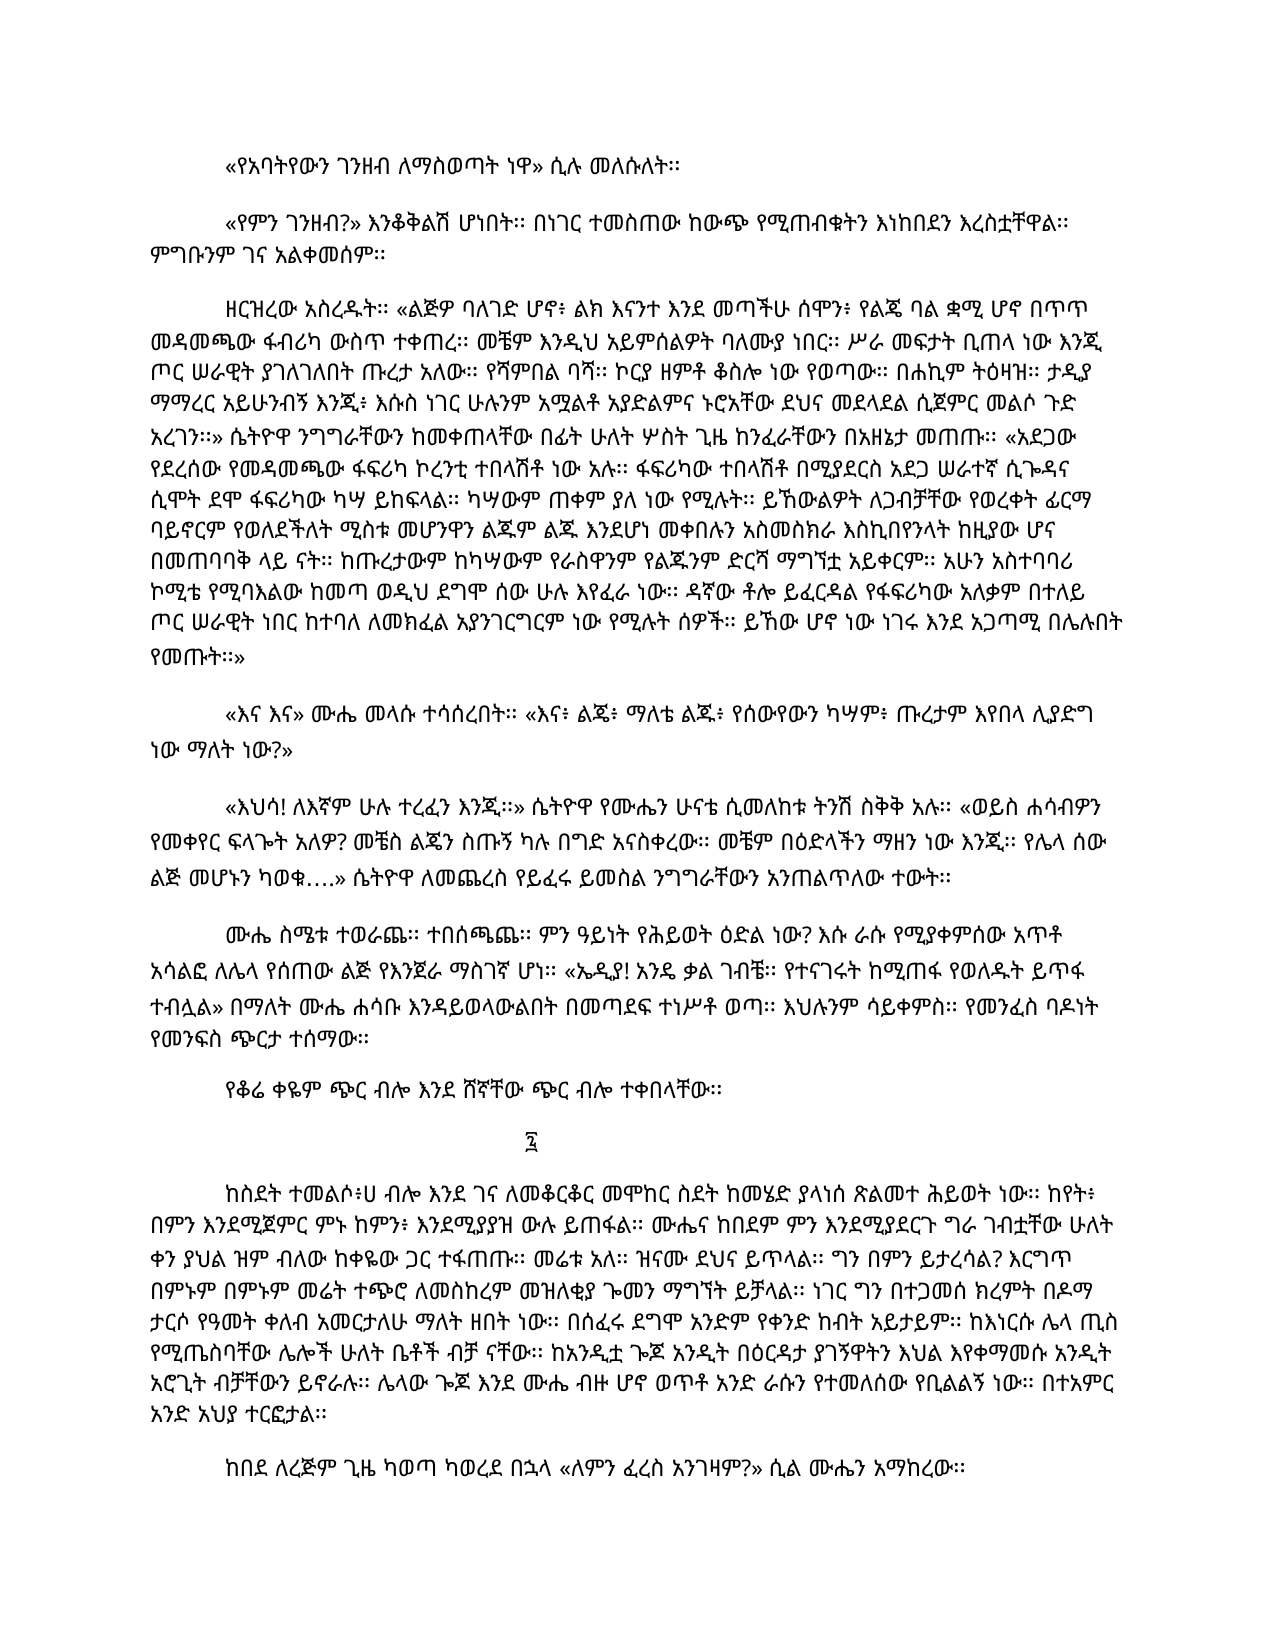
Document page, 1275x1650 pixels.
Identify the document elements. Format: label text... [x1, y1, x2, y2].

text የቆሬ ቀዬም ጭር ብሎ እንደ ሸኛቸው ጭር ብሎ ተቀበላቸው፡፡ [150, 1078, 1125, 1104]
text ከስደት ተመልሶ፥ሀ ብሎ እንደ ገና ለመቆርቆር መሞከር ስደት ከመሄድ ያላነሰ ጽልመተ ሕይወት ነው፡፡ ከየት፥ በምን እንደሚጀምር ምኑ ከምን፥ እንደሚያያዝ ውሉ ይጠፋል፡፡ ሙሔና ከበደም ምን እንደሚያደርጉ ግራ ገብቷቸው ሁለት ቀን ያህል ዝም ብለው ከቀዬው ጋር ተፋጠጡ፡፡ መሬቱ አለ፡፡ ዝናሙ ደህና ይጥላል፡፡ ግን በምን ይታረሳል? እርግጥ በምኑም በምኑም መሬት ተጭሮ ለመስከረም መዝለቂያ ጐመን ማግኘት ይቻላል፡፡ ነገር ግን በተጋመሰ ክረምት በዶማ ታርሶ የዓመት ቀለብ አመርታለሁ ማለት ዘበት ነው፡፡ በሰፈሩ ደግሞ አንድም የቀንድ ከብት አይታይም፡፡ ከእነርሱ ሌላ ጢስ የሚጤስባቸው ሌሎች ሁለት ቤቶች ብቻ ናቸው፡፡ ከአንዲቷ ጐጆ አንዲት በዕርዳታ ያገኝዋትን እህል እየቀማመሱ አንዲት አሮጊት ብቻቸውን ይኖራሉ፡፡ ሌላው ጐጆ እንደ ሙሔ ብዙ ሆኖ ወጥቶ አንድ ራሱን የተመለሰው የቢልልኝ ነው፡፡ በተአምር አንድ አህያ ተርፎታል፡፡ [150, 1181, 1125, 1428]
text ፯ [150, 1129, 1125, 1156]
text «የአባትየውን ገንዘብ ለማስወጣት ነዋ» ሲሉ መለሱለት፡፡ [150, 150, 1125, 181]
text ሙሔ ስሜቱ ተወራጨ፡፡ ተበሰጫጨ፡፡ ምን ዓይነት የሕይወት ዕድል ነው? እሱ ራሱ የሚያቀምሰው አጥቶ አሳልፎ ለሌላ የሰጠው ልጅ የእንጀራ ማስገኛ ሆነ፡፡ «ኤዲያ! አንዴ ቃል ገብቼ፡፡ የተናገሩት ከሚጠፋ የወለዱት ይጥፋ ተብሏል» በማለት ሙሔ ሐሳቡ እንዳይወላውልበት በመጣደፍ ተነሥቶ ወጣ፡፡ እህሉንም ሳይቀምስ፡፡ የመንፈስ ባዶነት የመንፍስ ጭርታ ተሰማው፡፡ [150, 919, 1125, 1053]
text ከበደ ለረጅም ጊዜ ካወጣ ካወረደ በኋላ «ለምን ፈረስ አንገዛም?» ሲል ሙሔን አማከረው፡፡ [150, 1452, 1125, 1484]
text ዘርዝረው አስረዱት፡፡ «ልጅዎ ባለገድ ሆኖ፥ ልክ እናንተ እንደ መጣችሁ ሰሞን፥ የልጄ ባል ቋሚ ሆኖ በጥጥ መዳመጫው ፋብሪካ ውስጥ ተቀጠረ፡፡ መቼም እንዲህ አይምሰልዎት ባለሙያ ነበር፡፡ ሥራ መፍታት ቢጠላ ነው እንጂ ጦር ሠራዊት ያገለገለበት ጡረታ አለው፡፡ የሻምበል ባሻ፡፡ ኮርያ ዘምቶ ቆስሎ ነው የወጣው፡፡ በሐኪም ትዕዛዝ፡፡ ታዲያ ማማረር አይሁንብኝ እንጂ፥ እሱስ ነገር ሁሉንም አሟልቶ አያድልምና ኑሮአቸው ደህና መደላደል ሲጀምር መልሶ ጉድ አረገን፡፡» ሴትዮዋ ንግግራቸውን ከመቀጠላቸው በፊት ሁለት ሦስት ጊዜ ከንፈራቸውን በአዘኔታ መጠጡ፡፡ «አደጋው የደረሰው የመዳመጫው ፋፍሪካ ኮረንቲ ተበላሽቶ ነው አሉ፡፡ ፋፍሪካው ተበላሽቶ በሚያደርስ አደጋ ሠራተኛ ሲጐዳና ሲሞት ደሞ ፋፍሪካው ካሣ ይከፍላል፡፡ ካሣውም ጠቀም ያለ ነው የሚሉት፡፡ ይኸውልዎት ለጋብቻቸው የወረቀት ፊርማ ባይኖርም የወለደችለት ሚስቱ መሆንዋን ልጁም ልጁ እንደሆነ መቀበሉን አስመስክራ እስኪበየንላት ከዚያው ሆና በመጠባባቅ ላይ ናት፡፡ ከጡረታውም ከካሣውም የራስዋንም የልጁንም ድርሻ ማግኘቷ አይቀርም፡፡ አሁን አስተባባሪ ኮሚቴ የሚባእልው ከመጣ ወዲህ ደግሞ ሰው ሁሉ እየፈራ ነው፡፡ ዳኛው ቶሎ ይፈርዳል የፋፍሪካው አለቃም በተለይ ጦር ሠራዊት ነበር ከተባለ ለመክፈል አያንገርግርም ነው የሚሉት ሰዎች፡፡ ይኸው ሆኖ ነው ነገሩ እንደ አጋጣሚ በሌሉበት የመጡት፡፡» [150, 293, 1125, 672]
text «እና እና» ሙሔ መላሱ ተሳሰረበት፡፡ «እና፥ ልጄ፥ ማለቴ ልጁ፥ የሰውየውን ካሣም፥ ጡረታም እየበላ ሊያድግ ነው ማለት ነው?» [150, 698, 1125, 765]
text «የምን ገንዘብ?» እንቆቅልሽ ሆነበት፡፡ በነገር ተመስጠው ከውጭ የሚጠብቁትን እነከበደን እረስቷቸዋል፡፡ ምግቡንም ገና አልቀመሰም፡፡ [150, 207, 1125, 269]
text «እህሳ! ለእኛም ሁሉ ተረፈን እንጂ፡፡» ሴትዮዋ የሙሔን ሁናቴ ሲመለከቱ ትንሽ ስቅቅ አሉ፡፡ «ወይስ ሐሳብዎን የመቀየር ፍላጐት አለዎ? መቼስ ልጄን ስጡኝ ካሉ በግድ አናስቀረው፡፡ መቼም በዕድላችን ማዘን ነው እንጂ፡፡ የሌላ ሰው ልጅ መሆኑን ካወቁ….» ሴትዮዋ ለመጨረስ የይፈሩ ይመስል ንግግራቸውን አንጠልጥለው ተውት፡፡ [150, 790, 1125, 893]
